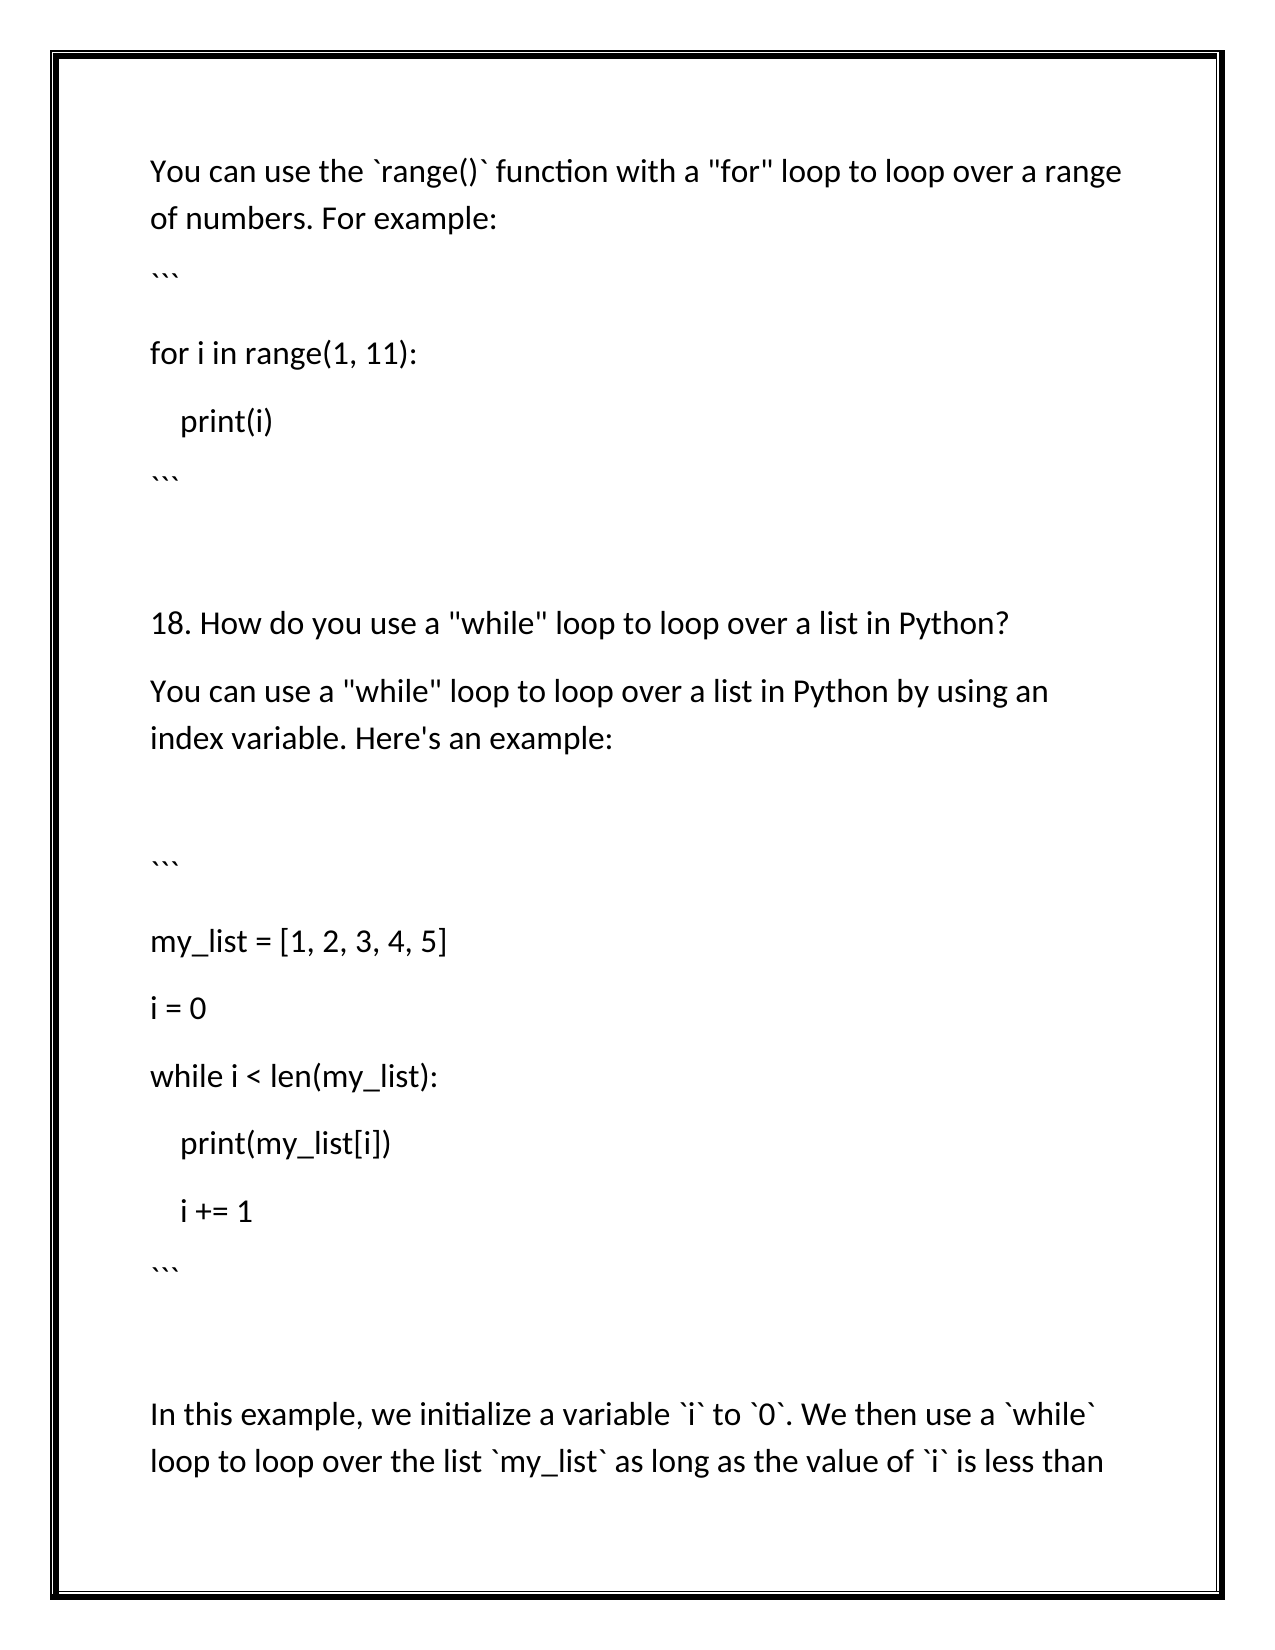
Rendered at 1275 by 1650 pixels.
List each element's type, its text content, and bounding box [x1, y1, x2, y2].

text while i < len(my_list): [150, 1055, 1125, 1096]
text i = 0 [150, 987, 1125, 1028]
text print(my_list[i]) [150, 1122, 1125, 1163]
text You can use the `range()` function with a "for" loop to loop over a range of numbers. For example: [150, 150, 1125, 237]
text ``` [150, 264, 1125, 305]
text for i in range(1, 11): [150, 332, 1125, 373]
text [150, 1393, 1125, 1480]
text my_list = [1, 2, 3, 4, 5] [150, 919, 1125, 960]
text ``` [150, 467, 1125, 508]
text 18. How do you use a "while" loop to loop over a list in Python? [150, 602, 1125, 643]
text i += 1 [150, 1190, 1125, 1231]
text ``` [150, 852, 1125, 893]
text ``` [150, 1258, 1125, 1298]
text print(i) [150, 399, 1125, 440]
text You can use a "while" loop to loop over a list in Python by using an index variable. Here's an example: [150, 670, 1125, 757]
